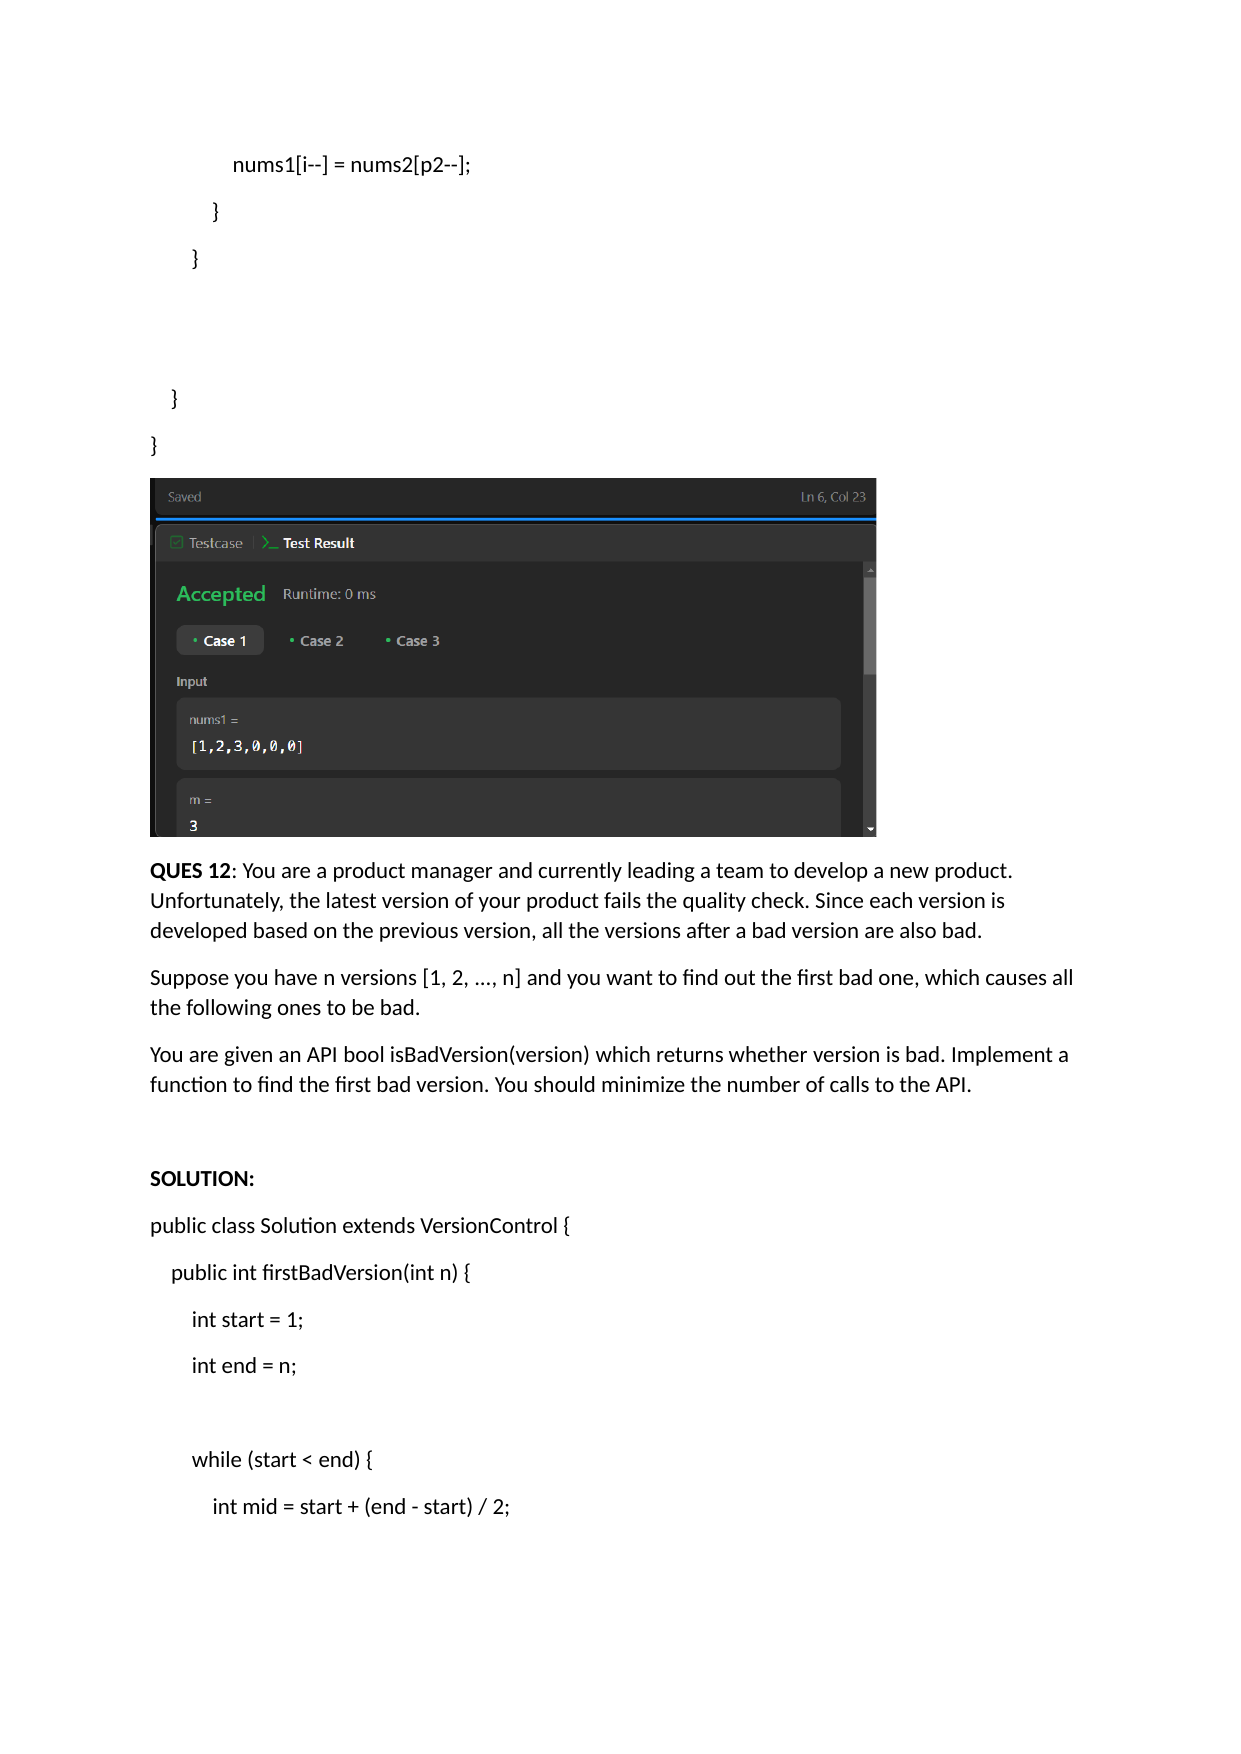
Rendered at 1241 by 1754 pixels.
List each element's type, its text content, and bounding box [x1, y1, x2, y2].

text public class Solution extends VersionControl { [150, 1211, 1090, 1239]
text int start = 1; [150, 1305, 1090, 1333]
text } [150, 384, 1090, 412]
text } [150, 197, 1090, 225]
text public int firstBadVersion(int n) { [150, 1258, 1090, 1286]
text int mid = start + (end - start) / 2; [150, 1492, 1090, 1520]
text int end = n; [150, 1352, 1090, 1380]
text while (start < end) { [150, 1445, 1090, 1473]
text SOLUTION: [150, 1164, 1090, 1192]
text You are given an API bool isBadVersion(version) which returns whether version is bad. Implement a function to find the first bad version. You should minimize the number of calls to the API. [150, 1040, 1090, 1098]
text } [150, 431, 1090, 459]
text QUES 12: You are a product manager and currently leading a team to develop a new product. Unfortunately, the latest version of your product fails the quality check. Since each version is developed based on the previous version, all the versions after a bad version are also bad. [150, 856, 1090, 944]
text } [150, 244, 1090, 272]
text Suppose you have n versions [1, 2, ..., n] and you want to find out the first bad one, which causes all the following ones to be bad. [150, 963, 1090, 1021]
picture [150, 478, 877, 837]
text nums1[i--] = nums2[p2--]; [150, 150, 1090, 178]
